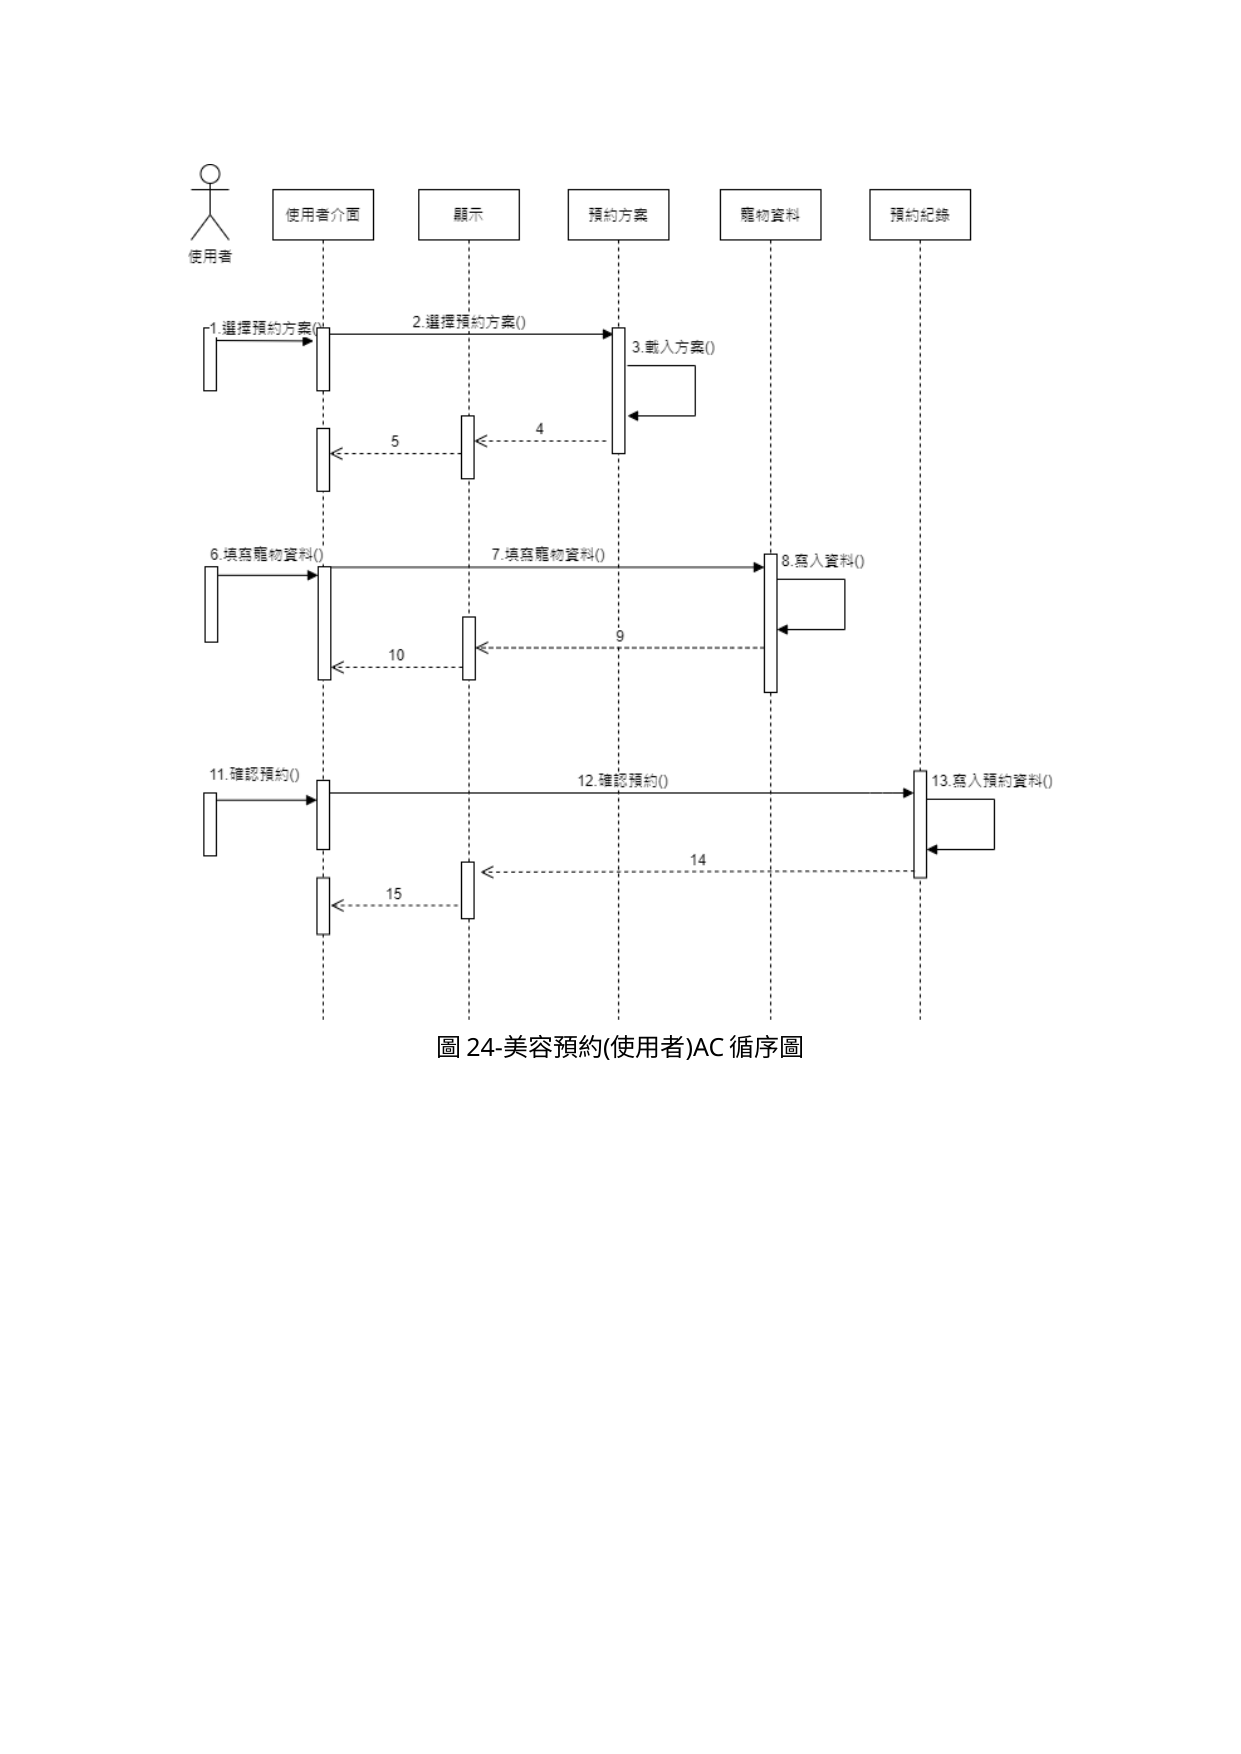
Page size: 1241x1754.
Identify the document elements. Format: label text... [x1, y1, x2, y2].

picture [187, 164, 1053, 1020]
text 圖24-美容預約(使用者)AC循序圖 [187, 1027, 1053, 1064]
